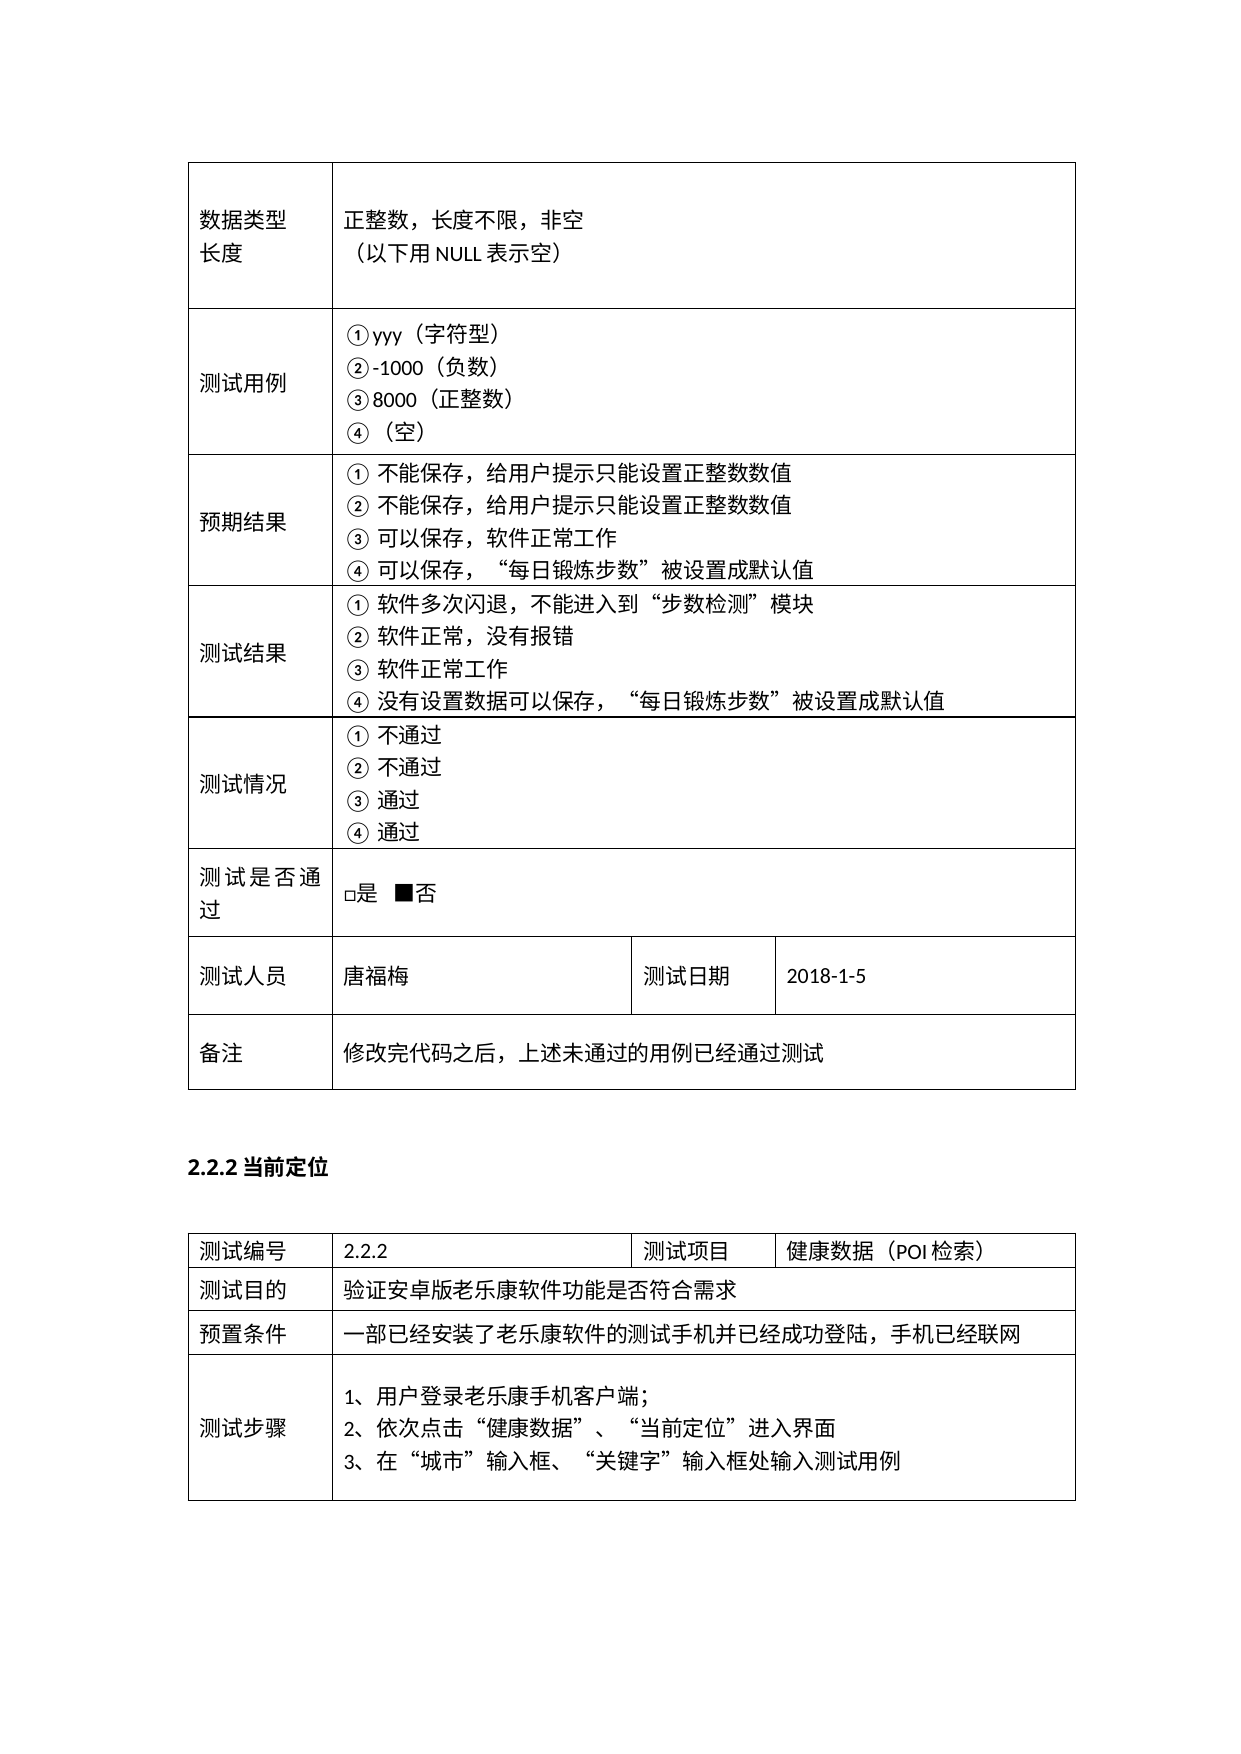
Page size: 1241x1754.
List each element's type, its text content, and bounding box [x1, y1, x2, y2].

table_cell 测试结果 [189, 586, 332, 716]
table_cell ①yyy（字符型） ②-1000（负数） ③8000（正整数） ④（空） [333, 309, 1075, 454]
table_cell 预期结果 [189, 455, 332, 585]
table_cell 预置条件 [189, 1311, 332, 1354]
table_cell 唐福梅 [333, 937, 631, 1013]
table_cell ①软件多次闪退，不能进入到“步数检测”模块 ②软件正常，没有报错 ③软件正常工作 ④没有设置数据可以保存，“每日锻炼步数”被设置成默认值 [333, 586, 1075, 716]
table_cell 2018-1-5 [776, 937, 1075, 1013]
table_header 测试编号 [189, 1234, 332, 1267]
table_cell 1、用户登录老乐康手机客户端； 2、依次点击“健康数据”、“当前定位”进入界面 3、在“城市”输入框、“关键字”输入框处输入测试用例 [333, 1355, 1075, 1500]
table_cell 修改完代码之后，上述未通过的用例已经通过测试 [333, 1015, 1075, 1089]
table_cell 测试情况 [189, 718, 332, 847]
table_cell 测试日期 [632, 937, 775, 1013]
table_cell 备注 [189, 1015, 332, 1089]
table_cell 测试人员 [189, 937, 332, 1013]
table_cell 测试是否通过 [189, 849, 332, 936]
table_cell 测试步骤 [189, 1355, 332, 1500]
table_header 测试项目 [632, 1234, 775, 1267]
table_cell 验证安卓版老乐康软件功能是否符合需求 [333, 1268, 1075, 1310]
table_cell 数据类型 长度 [189, 163, 332, 308]
table_cell 测试用例 [189, 309, 332, 454]
subtitle 2.2.2当前定位 [187, 1150, 1053, 1182]
table_cell ①不通过 ②不通过 ③通过 ④通过 [333, 718, 1075, 847]
table_header 2.2.2 [333, 1234, 631, 1267]
table_header 健康数据（POI检索） [776, 1234, 1075, 1267]
table_cell 一部已经安装了老乐康软件的测试手机并已经成功登陆，手机已经联网 [333, 1311, 1075, 1354]
table_cell 测试目的 [189, 1268, 332, 1310]
table_cell ①不能保存，给用户提示只能设置正整数数值 ②不能保存，给用户提示只能设置正整数数值 ③可以保存，软件正常工作 ④可以保存，“每日锻炼步数”被设置成默认值 [333, 455, 1075, 585]
table_cell □是 ■否 [333, 849, 1075, 936]
table_cell 正整数，长度不限，非空 （以下用NULL表示空） [333, 163, 1075, 308]
